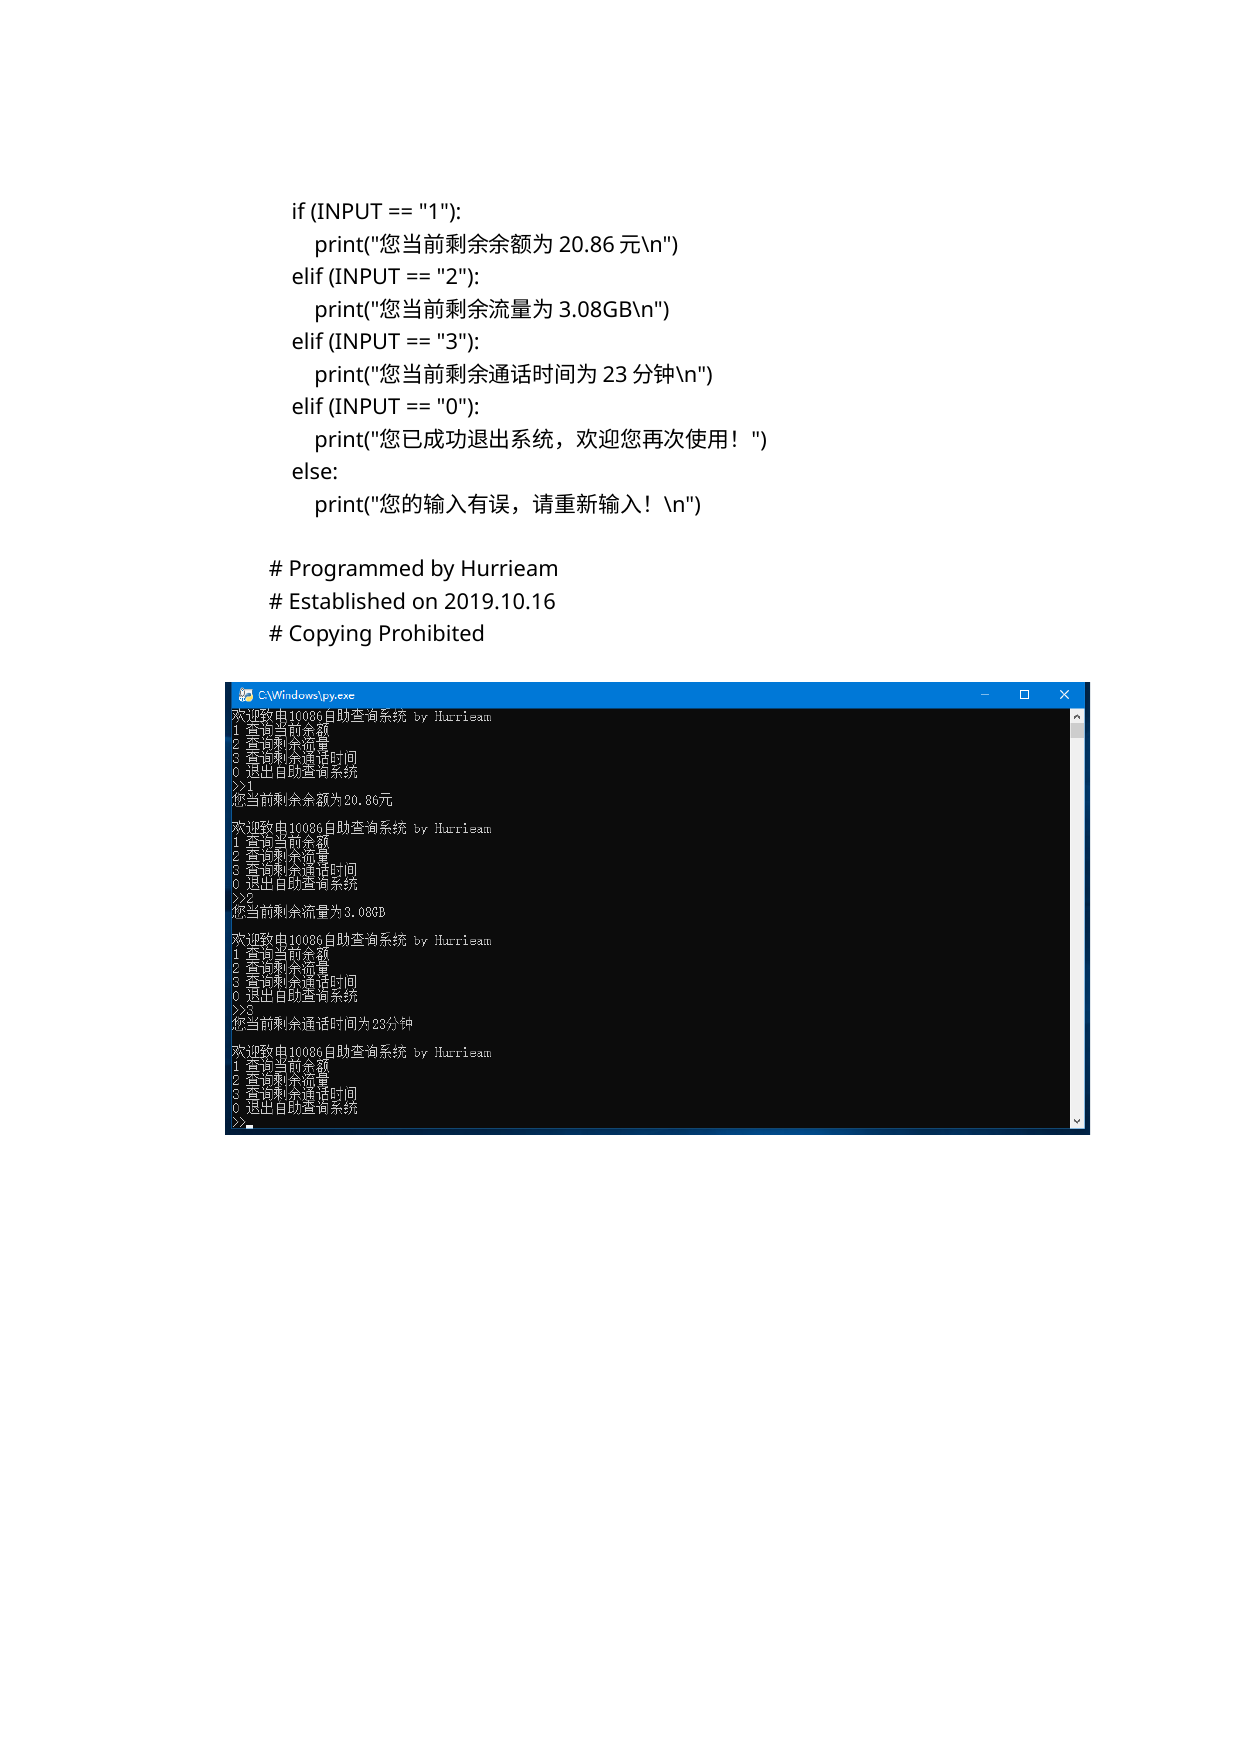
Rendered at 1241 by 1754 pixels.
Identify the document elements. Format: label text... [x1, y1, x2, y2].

list print("您当前剩余通话时间为23分钟\n") [225, 357, 1053, 389]
list print("您的输入有误，请重新输入！\n") [225, 487, 1053, 519]
picture [225, 682, 1091, 1135]
list print("您当前剩余余额为20.86元\n") [225, 227, 1053, 259]
list elif (INPUT == "2"): [225, 259, 1053, 292]
list if (INPUT == "1"): [225, 194, 1053, 227]
list elif (INPUT == "3"): [225, 324, 1053, 357]
list # Programmed by Hurrieam [225, 552, 1053, 584]
list print("您已成功退出系统，欢迎您再次使用！") [225, 422, 1053, 454]
list print("您当前剩余流量为3.08GB\n") [225, 292, 1053, 324]
list # Copying Prohibited [225, 617, 1053, 649]
list else: [225, 454, 1053, 487]
list # Established on 2019.10.16 [225, 584, 1053, 617]
list elif (INPUT == "0"): [225, 389, 1053, 422]
